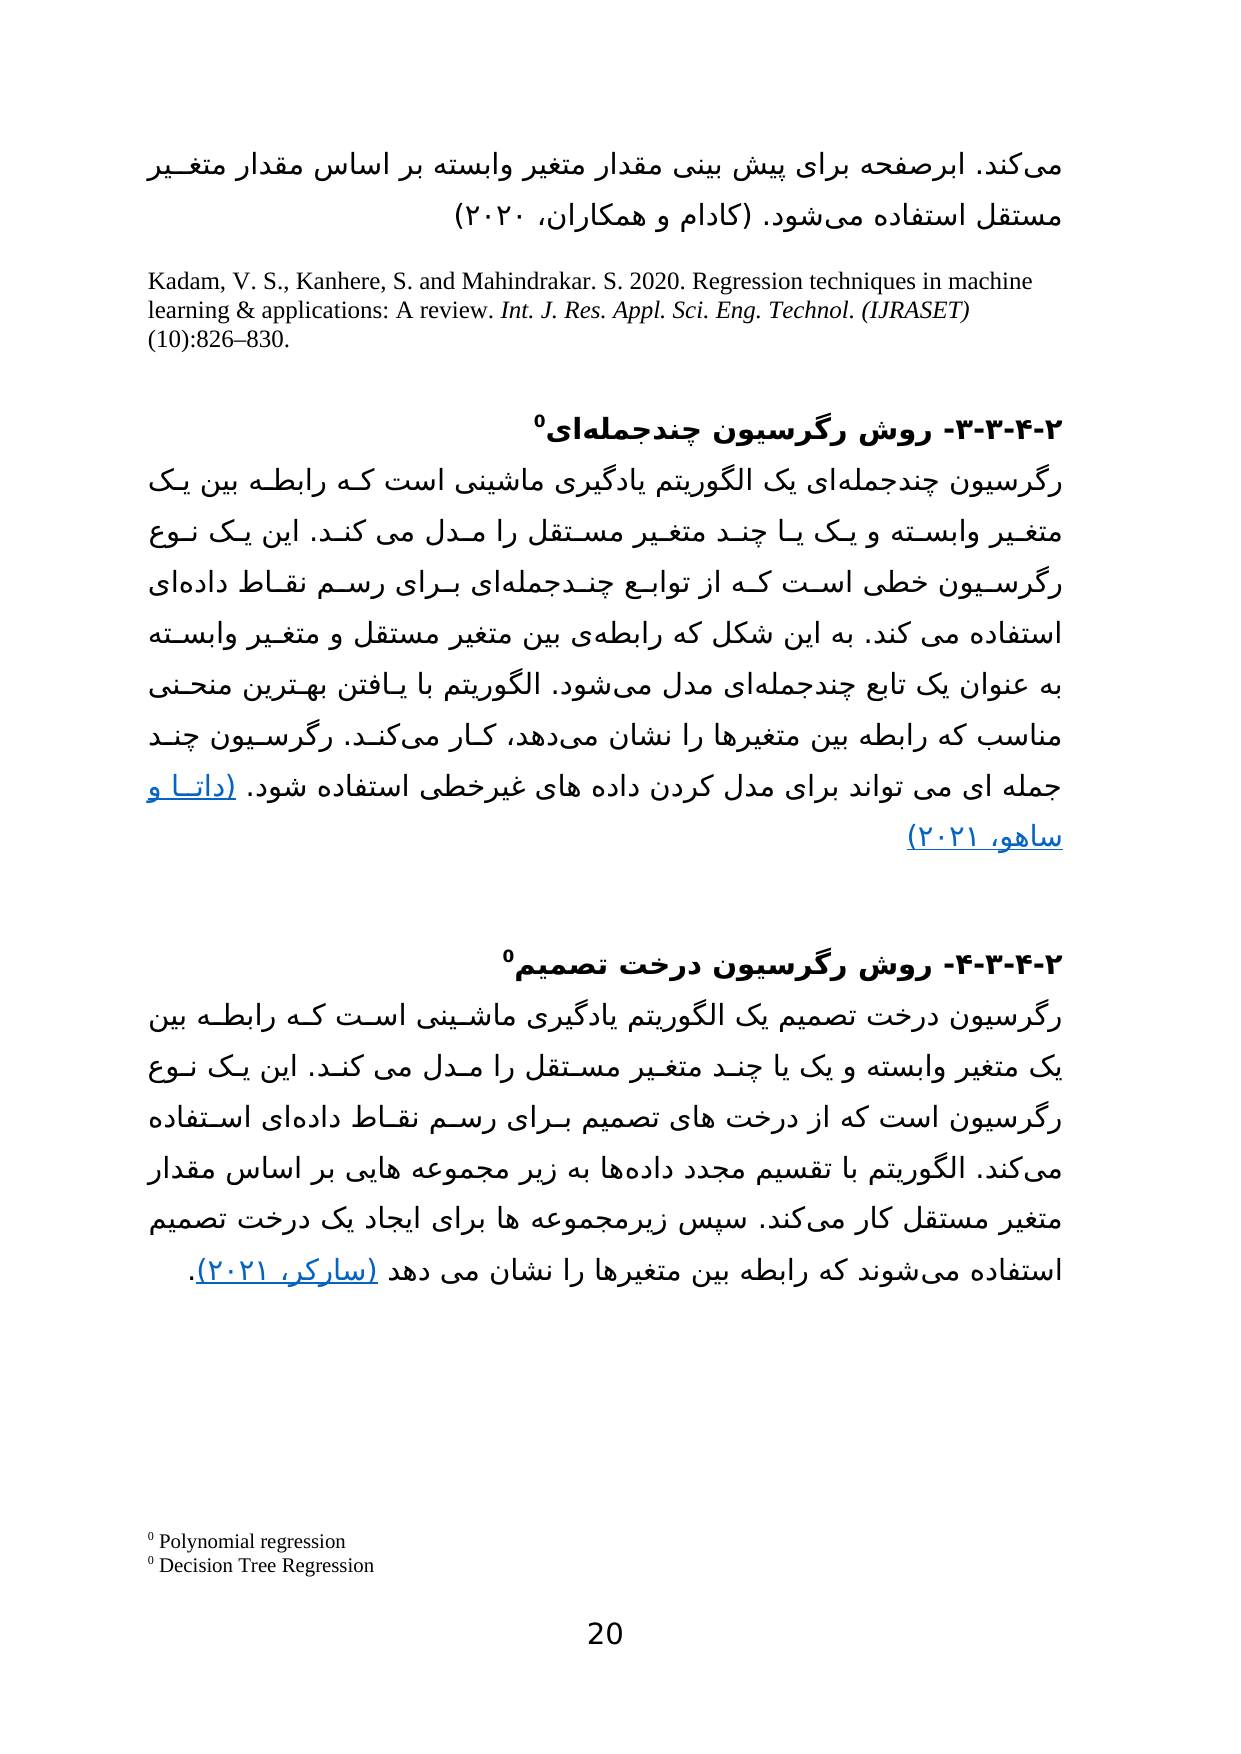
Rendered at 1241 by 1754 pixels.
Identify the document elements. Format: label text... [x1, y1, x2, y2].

text رگرسیون چندجمله‌ای یک الگوریتم یادگیری ماشینی است که رابطه بین یک متغیر وابسته و یک یا چند متغیر مستقل را مدل می کند. این یک نوع رگرسیون خطی است که از توابع چندجمله‌ای برای رسم نقاط داده‌ای استفاده می کند. به این شکل که رابطه‌ی بین متغیر مستقل و متغیر وابسته به عنوان یک تابع چندجمله‌ای مدل می‌شود. الگوریتم با یافتن بهترین منحنی مناسب که رابطه بین متغیرها را نشان می‌دهد، کار می‌کند. رگرسیون چند جمله ای می تواند برای مدل کردن داده های غیرخطی استفاده شود. (داتا و ساهو، ۲۰۲۱) [148, 463, 1063, 854]
subtitle ۳-۳-۴-۲- روش رگرسیون چندجمله‌ای [148, 412, 1063, 446]
subtitle ۴-۳-۴-۲- روش رگرسیون درخت تصمیم [148, 947, 1063, 981]
text Kadam, V. S., Kanhere, S. and Mahindrakar. S. 2020. Regression techniques in machine learning & applications: A review. Int. J. Res. Appl. Sci. Eng. Technol. (IJRASET) (10):826–830. [148, 266, 1063, 352]
text رگرسیون درخت تصمیم یک الگوریتم یادگیری ماشینی است که رابطه بین یک متغیر وابسته و یک یا چند متغیر مستقل را مدل می کند. این یک نوع رگرسیون است که از درخت های تصمیم برای رسم نقاط داده‌ای استفاده می‌کند. الگوریتم با تقسیم مجدد داده‌ها به زیر مجموعه هایی بر اساس مقدار متغیر مستقل کار می‌کند. سپس زیرمجموعه ها برای ایجاد یک درخت تصمیم استفاده می‌شوند که رابطه بین متغیرها را نشان می دهد (سارکر، ۲۰۲۱). [148, 998, 1063, 1287]
